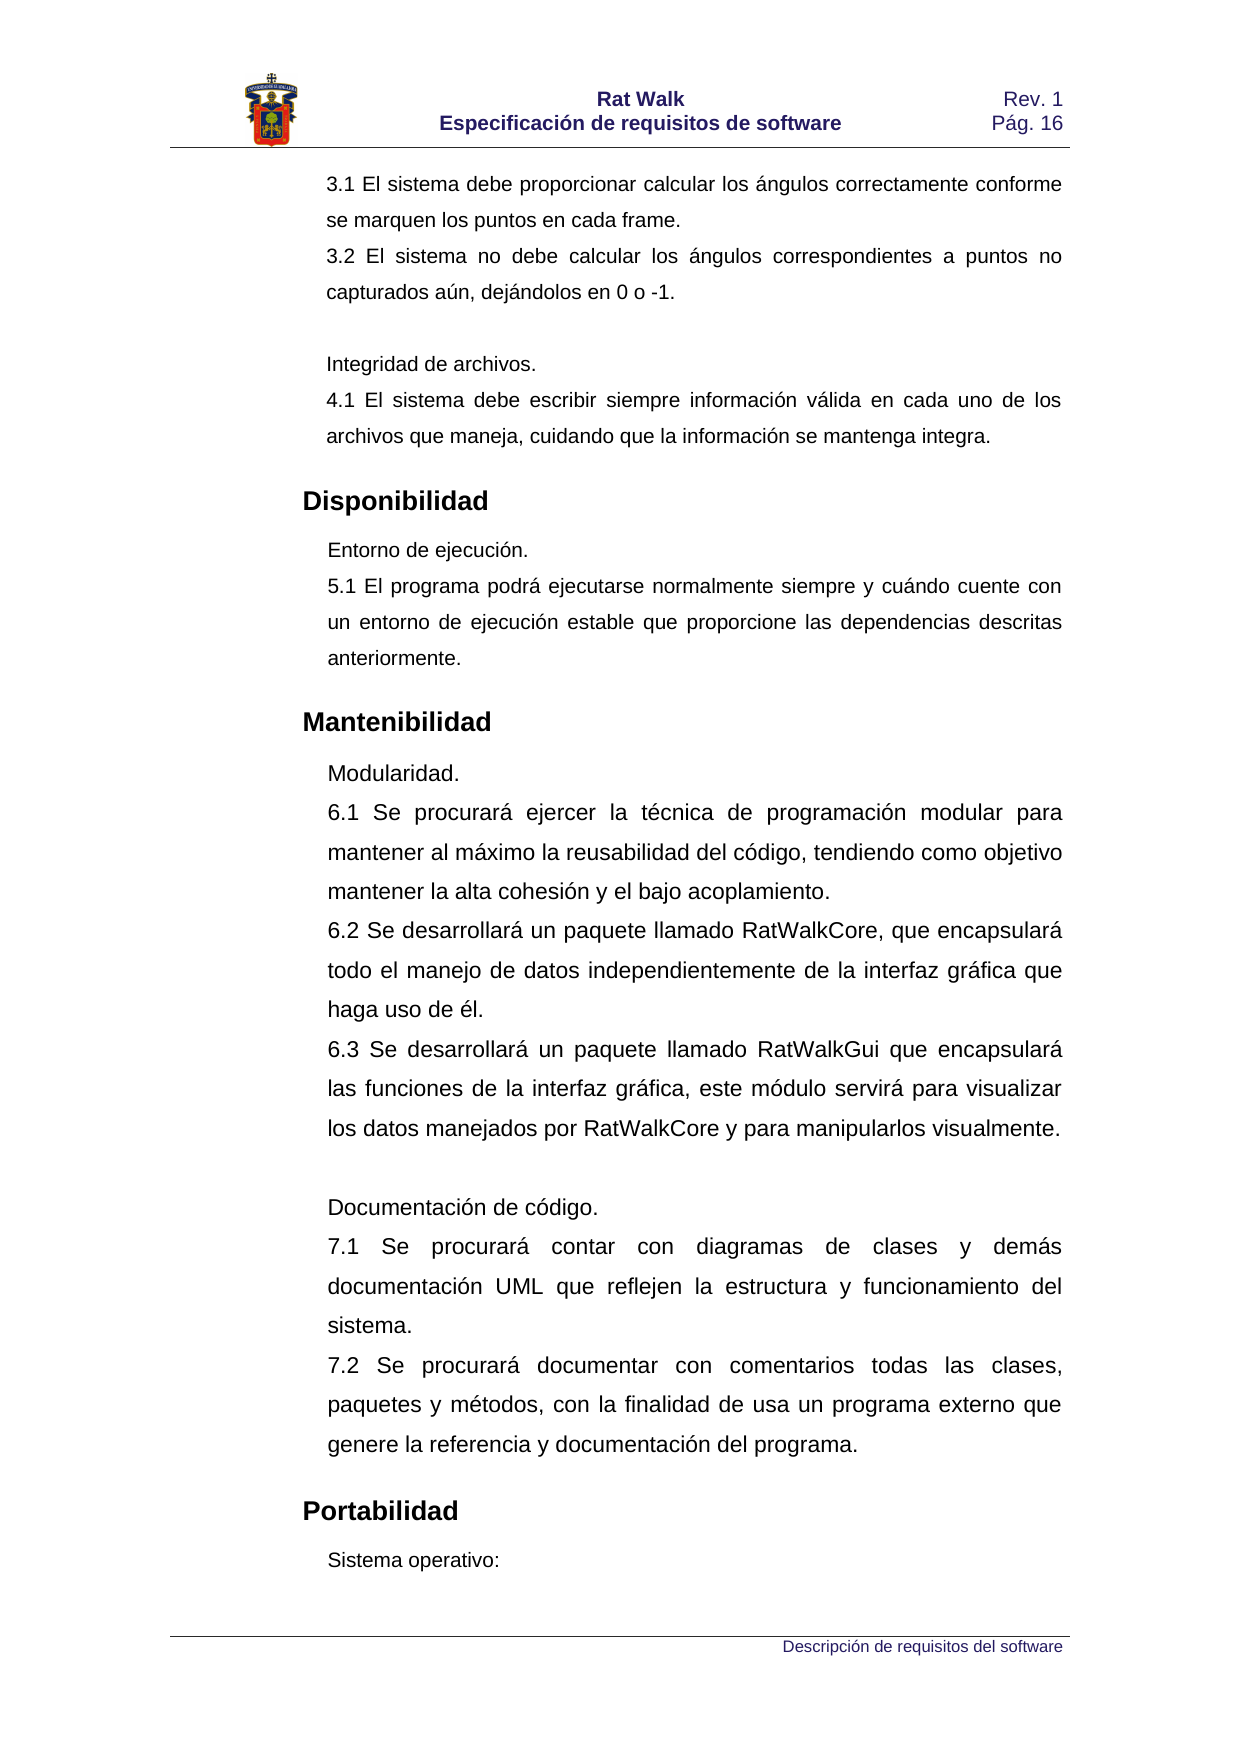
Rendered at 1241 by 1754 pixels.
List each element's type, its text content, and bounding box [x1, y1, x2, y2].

picture [245, 73, 298, 147]
text Integridad de archivos. [326, 352, 1063, 376]
text 5.1 El programa podrá ejecutarse normalmente siempre y cuándo cuente con un entorno de ejecución estable que proporcione las dependencias descritas anteriormente. [327, 574, 1063, 669]
text Entorno de ejecución. [251, 538, 1063, 562]
text 7.1 Se procurará contar con diagramas de clases y demás documentación UML que reflejen la estructura y funcionamiento del sistema. [327, 1233, 1063, 1339]
text Modularidad. [251, 759, 1063, 786]
subtitle Disponibilidad [302, 484, 1063, 516]
text 6.3 Se desarrollará un paquete llamado RatWalkGui que encapsulará las funciones de la interfaz gráfica, este módulo servirá para visualizar los datos manejados por RatWalkCore y para manipularlos visualmente. [327, 1036, 1063, 1141]
text 3.1 El sistema debe proporcionar calcular los ángulos correctamente conforme se marquen los puntos en cada frame. [326, 172, 1063, 232]
text Sistema operativo: [251, 1548, 1063, 1572]
subtitle Portabilidad [302, 1495, 1063, 1526]
text 3.2 El sistema no debe calcular los ángulos correspondientes a puntos no capturados aún, dejándolos en 0 o -1. [326, 244, 1063, 304]
subtitle Mantenibilidad [302, 706, 1063, 738]
text 4.1 El sistema debe escribir siempre información válida en cada uno de los archivos que maneja, cuidando que la información se mantenga integra. [326, 388, 1063, 448]
text Documentación de código. [327, 1194, 1063, 1220]
text 6.2 Se desarrollará un paquete llamado RatWalkCore, que encapsulará todo el manejo de datos independientemente de la interfaz gráfica que haga uso de él. [327, 917, 1063, 1023]
text 6.1 Se procurará ejercer la técnica de programación modular para mantener al máximo la reusabilidad del código, tendiendo como objetivo mantener la alta cohesión y el bajo acoplamiento. [327, 799, 1063, 904]
text 7.2 Se procurará documentar con comentarios todas las clases, paquetes y métodos, con la finalidad de usa un programa externo que genere la referencia y documentación del programa. [327, 1352, 1063, 1457]
